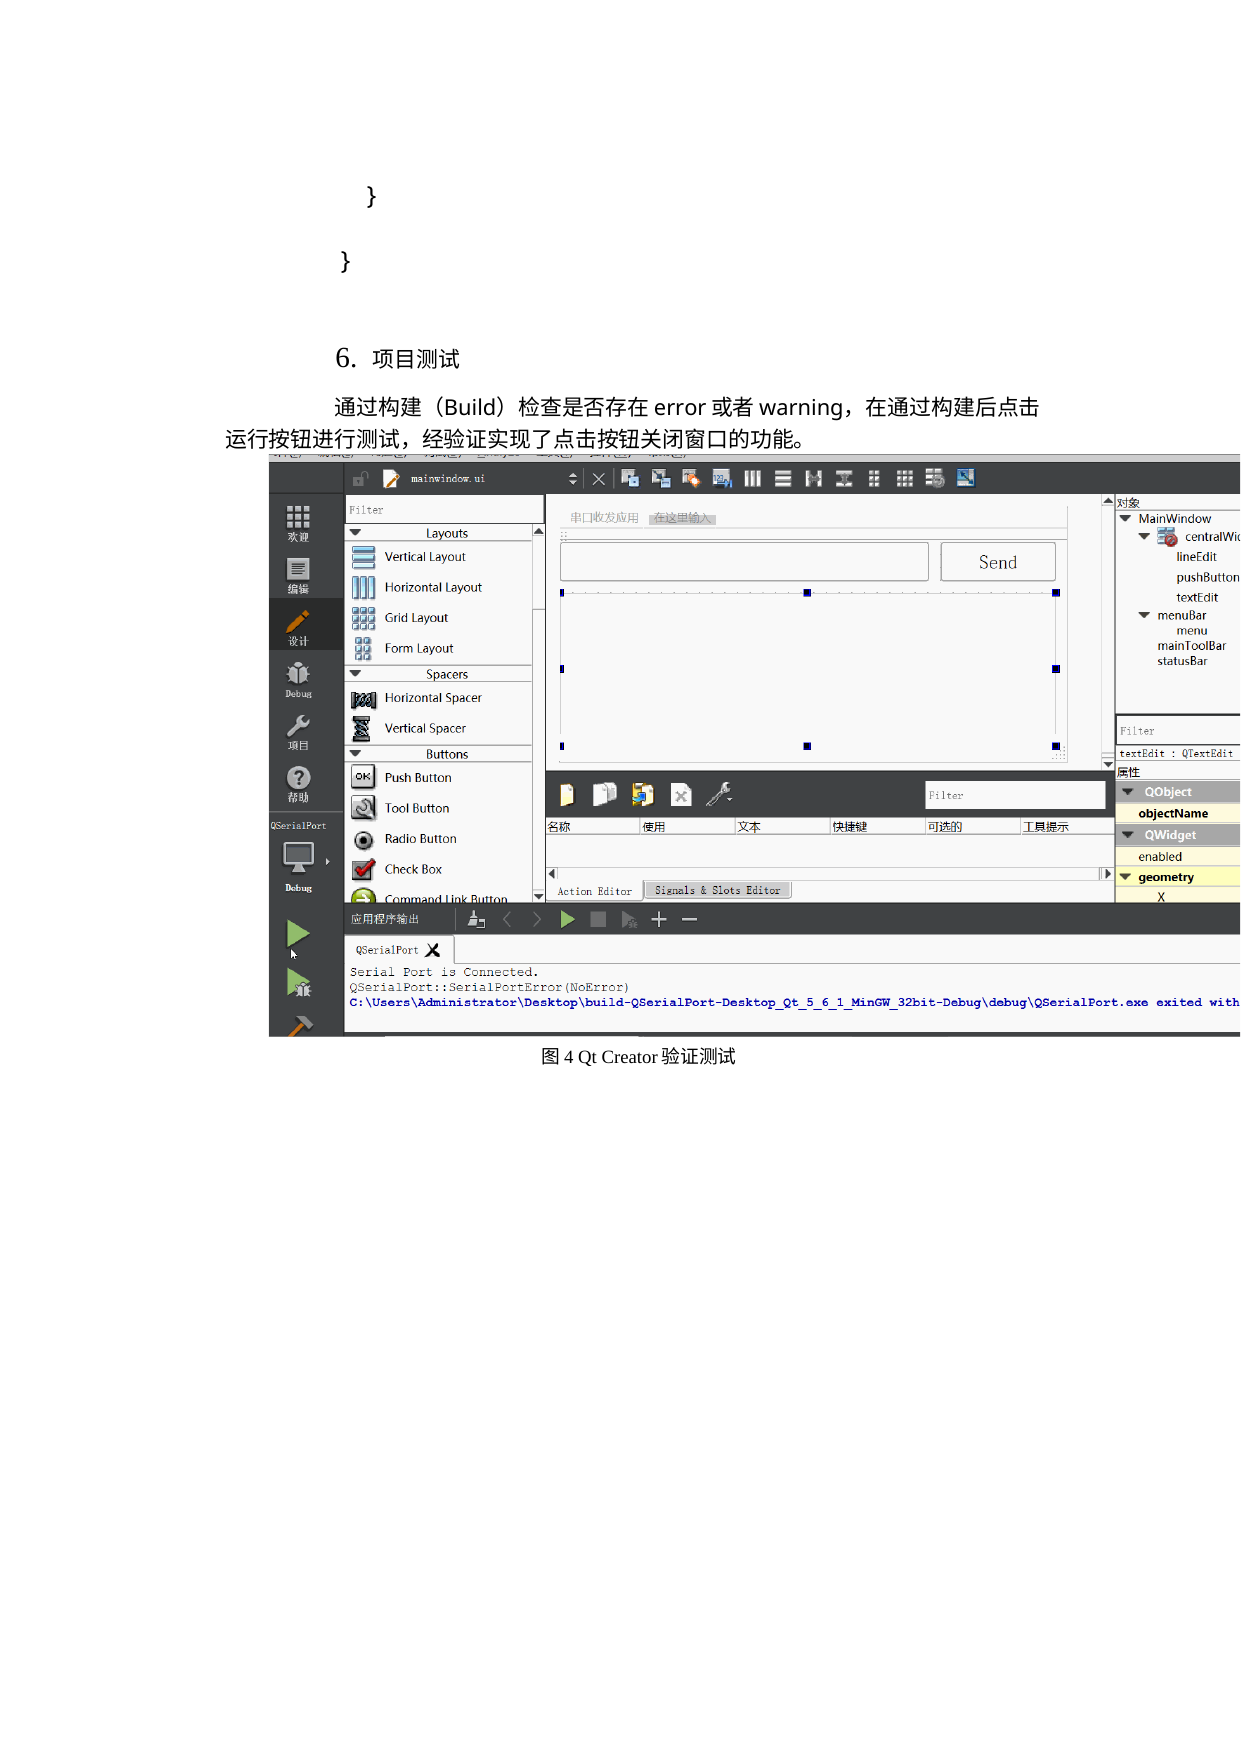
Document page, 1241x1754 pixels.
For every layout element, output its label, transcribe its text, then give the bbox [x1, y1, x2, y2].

list 图4 Qt Creator验证测试 [225, 1039, 1053, 1072]
picture [268, 454, 1241, 1037]
text } [341, 162, 1053, 227]
text } [341, 227, 1053, 292]
list 通过构建（Build）检查是否存在error或者warning，在通过构建后点击运行按钮进行测试，经验证实现了点击按钮关闭窗口的功能。 [225, 389, 1053, 454]
list 项目测试 [335, 324, 1053, 389]
